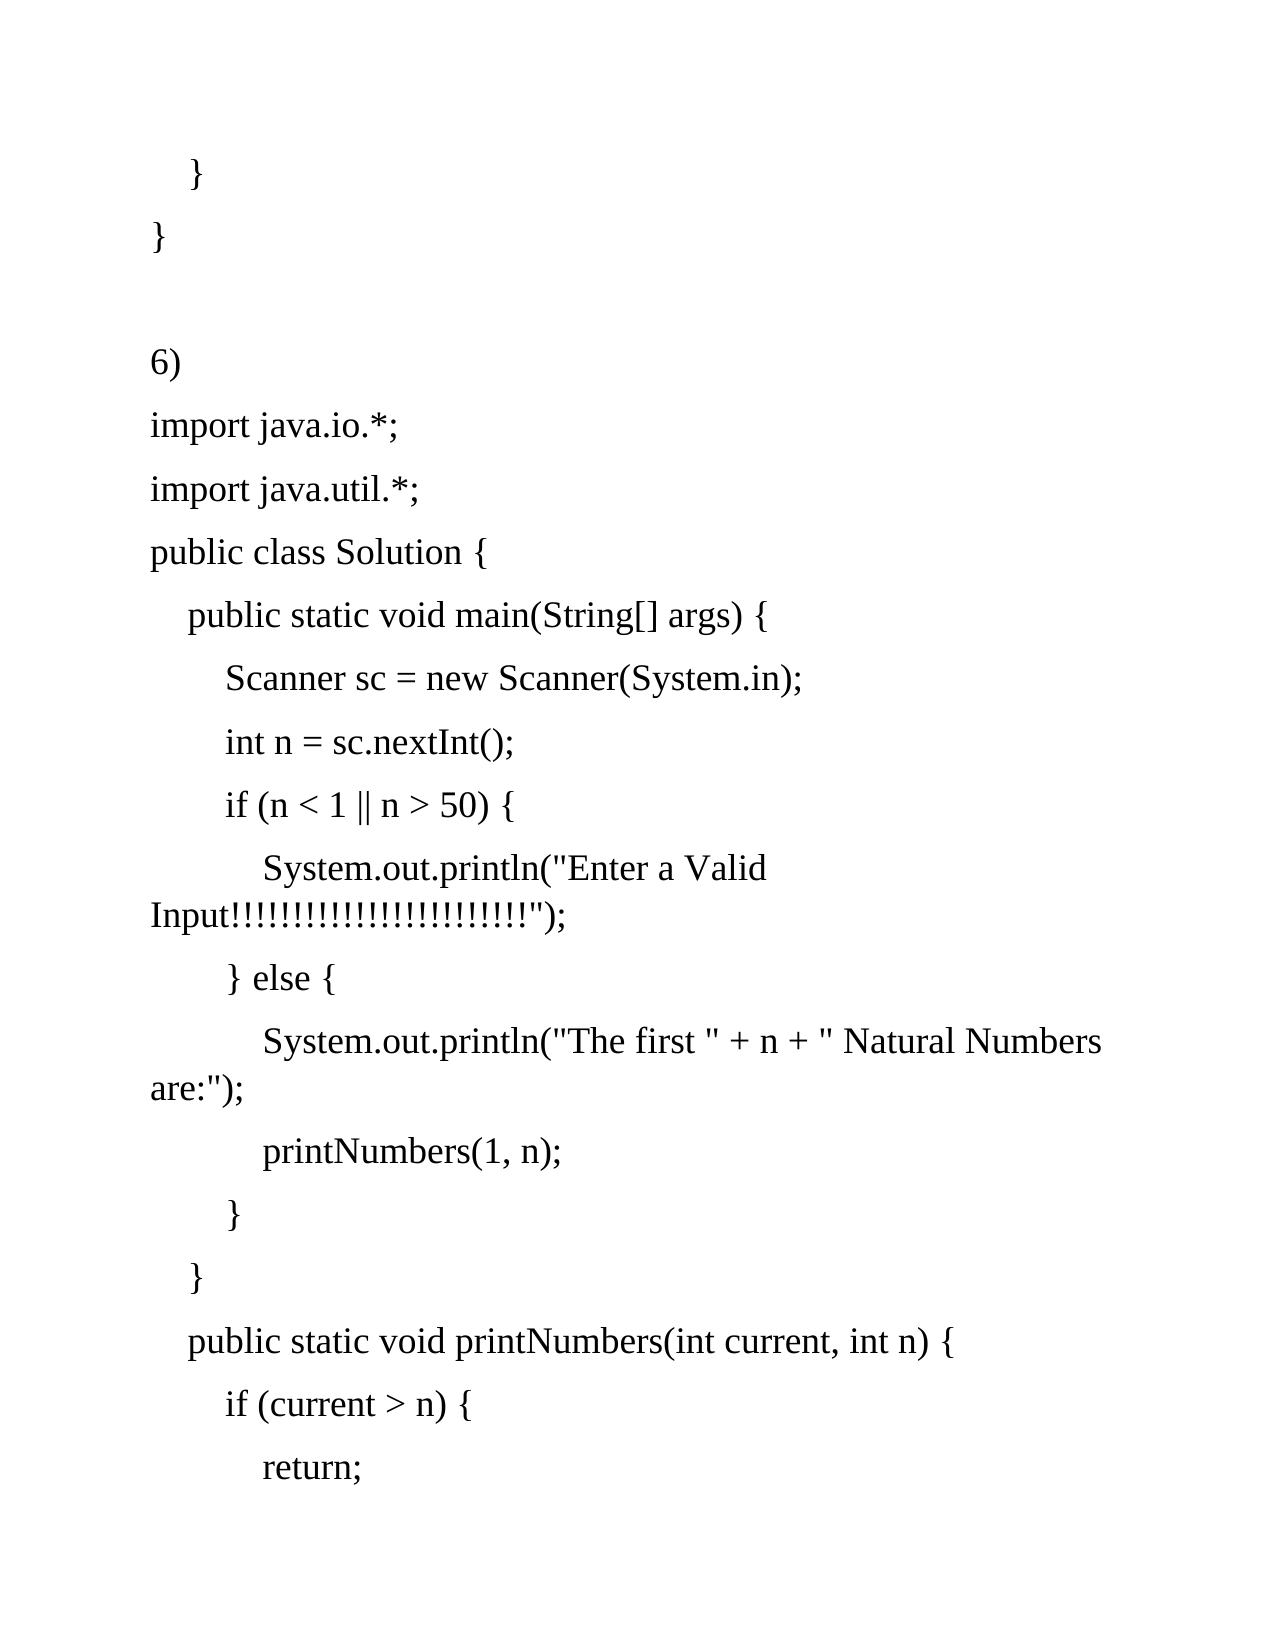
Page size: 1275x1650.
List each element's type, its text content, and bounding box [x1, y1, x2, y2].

text } else { [150, 955, 1125, 998]
text if (current > n) { [150, 1381, 1125, 1424]
text public static void main(String[] args) { [150, 593, 1125, 636]
text System.out.println("Enter a Valid Input!!!!!!!!!!!!!!!!!!!!!!!!"); [150, 846, 1125, 935]
text System.out.println("The first " + n + " Natural Numbers are:"); [150, 1018, 1125, 1108]
text } [150, 213, 1125, 256]
text Scanner sc = new Scanner(System.in); [150, 656, 1125, 699]
text 6) [150, 340, 1125, 383]
text if (n < 1 || n > 50) { [150, 782, 1125, 825]
text return; [150, 1444, 1125, 1488]
text import java.io.*; [150, 403, 1125, 446]
text import java.util.*; [150, 466, 1125, 509]
text } [150, 1255, 1125, 1298]
text } [150, 1192, 1125, 1235]
text } [150, 150, 1125, 193]
text public static void printNumbers(int current, int n) { [150, 1318, 1125, 1361]
text int n = sc.nextInt(); [150, 719, 1125, 762]
text printNumbers(1, n); [150, 1128, 1125, 1171]
text public class Solution { [150, 529, 1125, 572]
